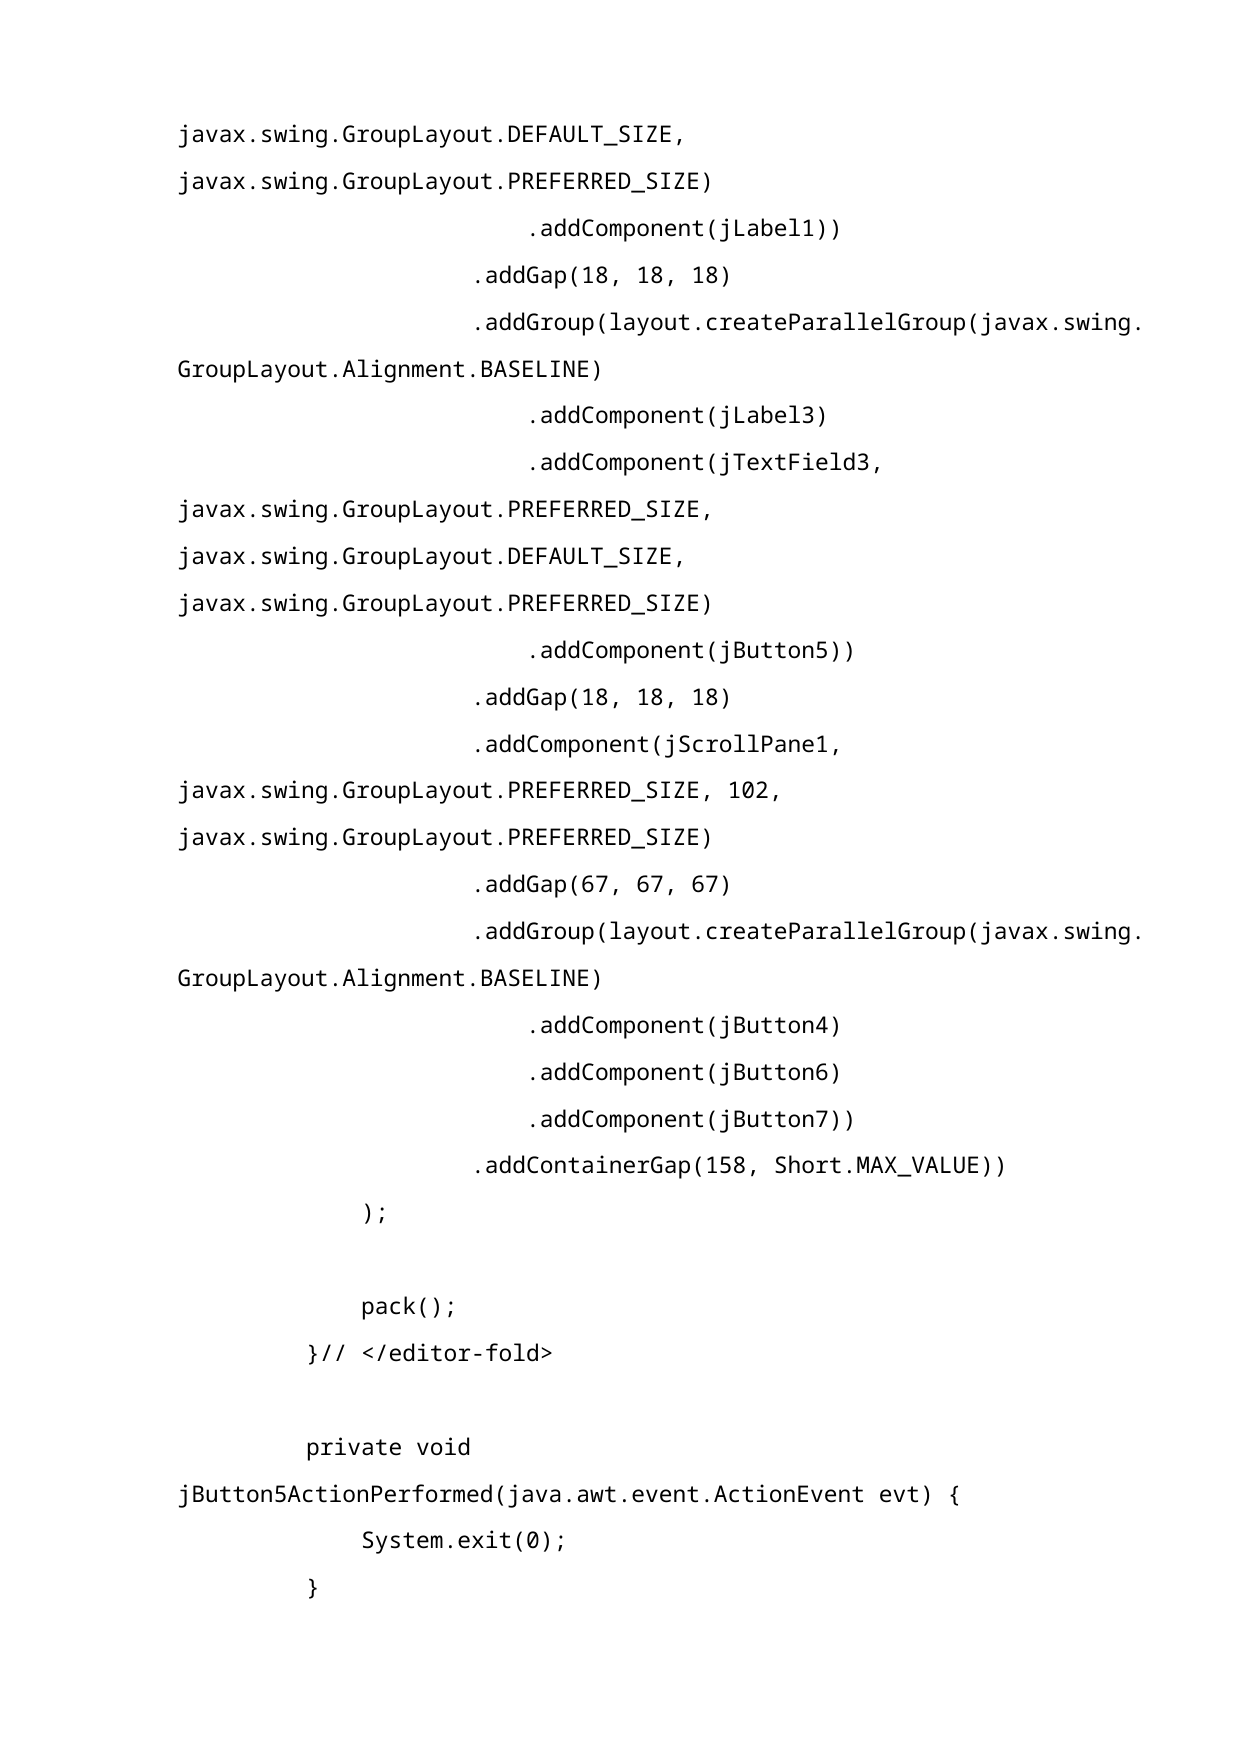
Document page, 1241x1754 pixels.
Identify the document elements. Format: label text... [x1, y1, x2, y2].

text .addGap(67, 67, 67) [177, 868, 1152, 899]
text pack(); [177, 1290, 1152, 1321]
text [177, 118, 1152, 196]
text .addComponent(jButton6) [177, 1056, 1152, 1087]
text .addContainerGap(158, Short.MAX_VALUE)) [177, 1149, 1152, 1181]
text .addGap(18, 18, 18) [177, 681, 1152, 712]
text .addGroup(layout.createParallelGroup(javax.swing.GroupLayout.Alignment.BASELINE) [177, 915, 1152, 993]
text } [177, 1571, 1152, 1602]
text .addGroup(layout.createParallelGroup(javax.swing.GroupLayout.Alignment.BASELINE) [177, 306, 1152, 384]
text .addComponent(jButton4) [177, 1009, 1152, 1040]
text .addComponent(jScrollPane1, javax.swing.GroupLayout.PREFERRED_SIZE, 102, javax.swing.GroupLayout.PREFERRED_SIZE) [177, 727, 1152, 852]
text private void jButton5ActionPerformed(java.awt.event.ActionEvent evt) { [177, 1431, 1152, 1509]
text .addComponent(jLabel1)) [177, 212, 1152, 243]
text ); [177, 1196, 1152, 1227]
text .addGap(18, 18, 18) [177, 259, 1152, 290]
text }// </editor-fold> [177, 1337, 1152, 1368]
text System.exit(0); [177, 1524, 1152, 1556]
text .addComponent(jTextField3, javax.swing.GroupLayout.PREFERRED_SIZE, javax.swing.GroupLayout.DEFAULT_SIZE, javax.swing.GroupLayout.PREFERRED_SIZE) [177, 446, 1152, 618]
text .addComponent(jLabel3) [177, 399, 1152, 431]
text .addComponent(jButton5)) [177, 634, 1152, 665]
text .addComponent(jButton7)) [177, 1102, 1152, 1134]
